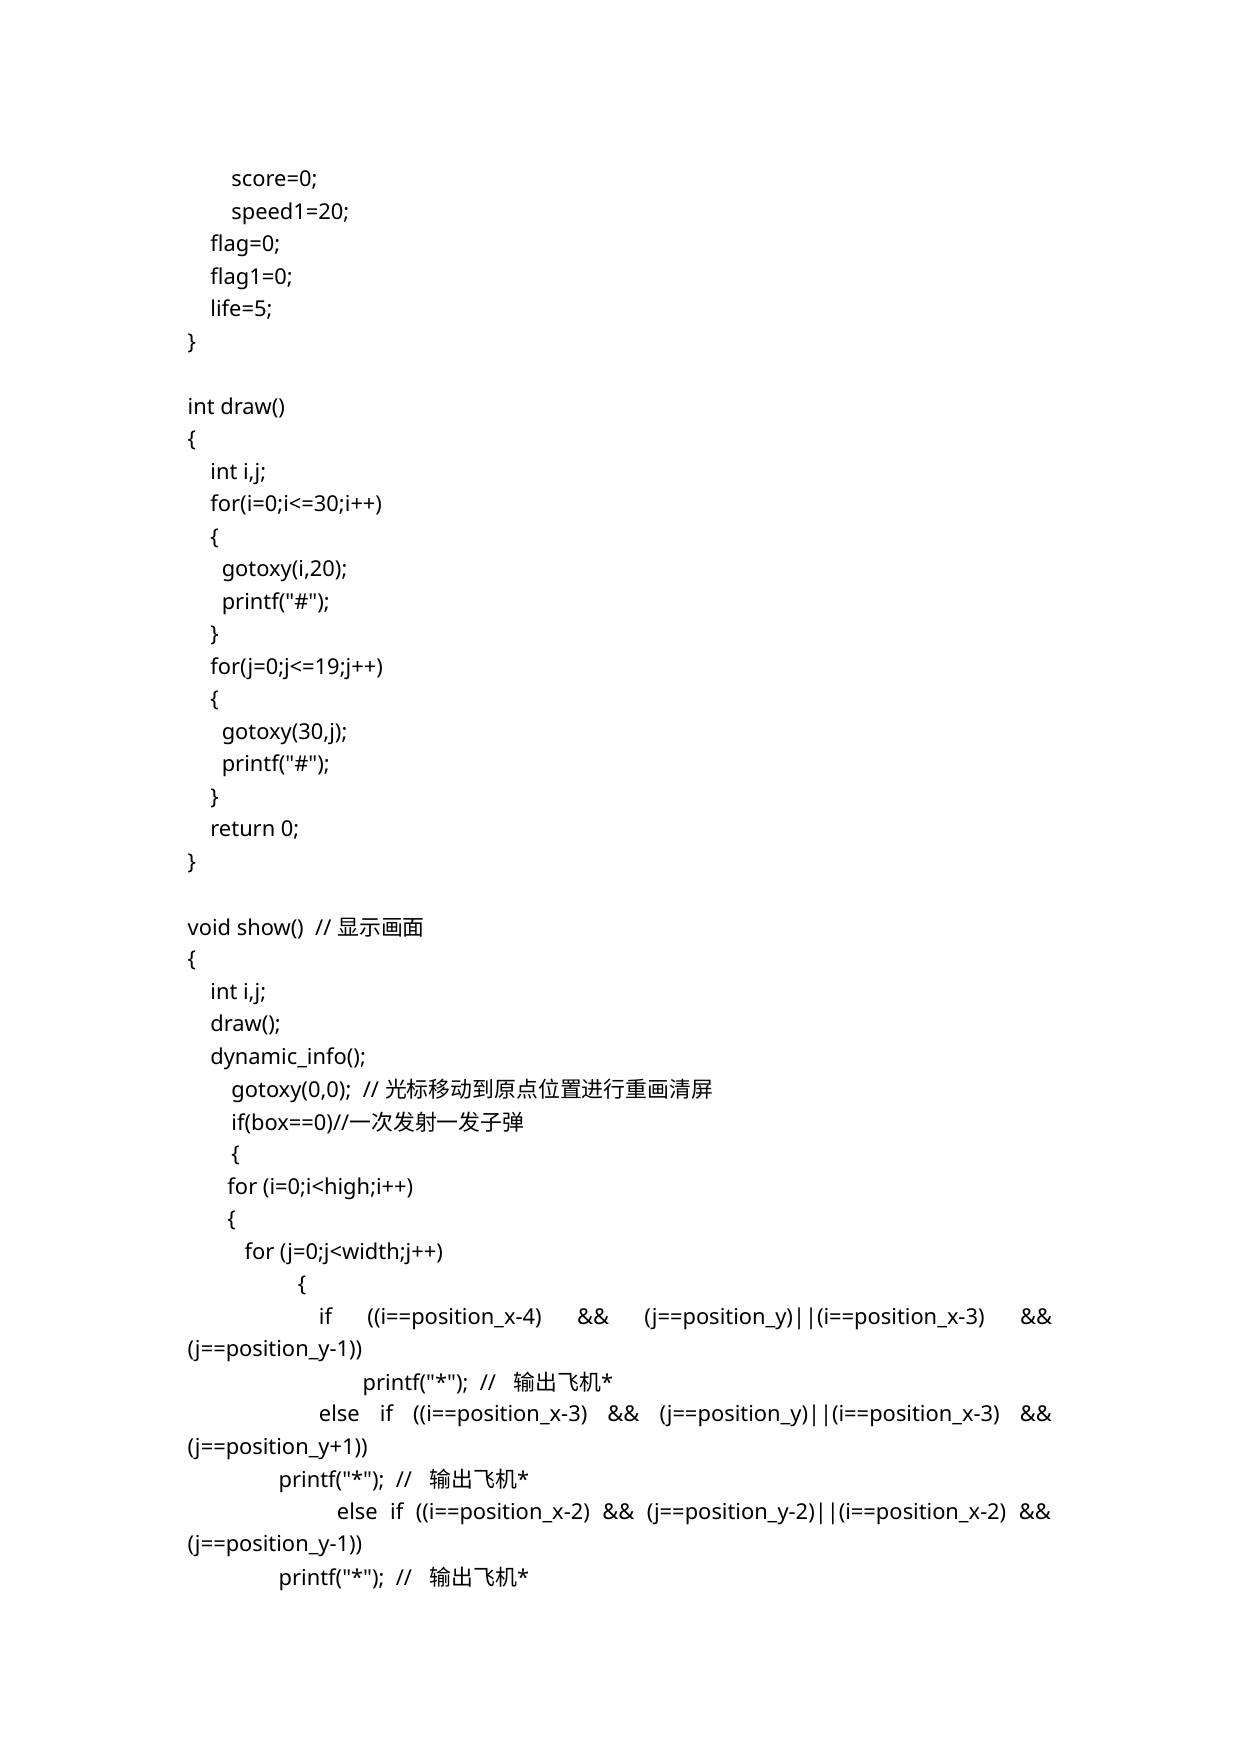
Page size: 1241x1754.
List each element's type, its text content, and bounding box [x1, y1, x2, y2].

text printf("*"); // 输出飞机* [187, 1462, 1053, 1494]
text { [187, 1267, 1053, 1299]
text } [187, 617, 1053, 649]
text for(i=0;i<=30;i++) [187, 487, 1053, 519]
text score=0; [187, 162, 1053, 194]
text { [187, 422, 1053, 454]
text else if ((i==position_x-3) && (j==position_y)||(i==position_x-3) && (j==position_y+1)) [187, 1397, 1053, 1462]
text for(j=0;j<=19;j++) [187, 649, 1053, 682]
text { [187, 682, 1053, 714]
text } [187, 324, 1053, 357]
text { [187, 519, 1053, 552]
text int i,j; [187, 454, 1053, 487]
text dynamic_info(); [187, 1039, 1053, 1072]
text draw(); [187, 1007, 1053, 1039]
text gotoxy(i,20); [187, 552, 1053, 584]
text int i,j; [187, 974, 1053, 1007]
text printf("#"); [187, 747, 1053, 779]
text life=5; [187, 292, 1053, 324]
text for (i=0;i<high;i++) [187, 1169, 1053, 1202]
text } [187, 779, 1053, 812]
text gotoxy(30,j); [187, 714, 1053, 747]
text { [187, 1202, 1053, 1234]
text else if ((i==position_x-2) && (j==position_y-2)||(i==position_x-2) && (j==position_y-1)) [187, 1494, 1053, 1559]
text gotoxy(0,0); // 光标移动到原点位置进行重画清屏 [187, 1072, 1053, 1104]
text printf("*"); // 输出飞机* [187, 1364, 1053, 1397]
text { [187, 942, 1053, 974]
text if(box==0)//一次发射一发子弹 [187, 1104, 1053, 1137]
text return 0; [187, 812, 1053, 844]
text for (j=0;j<width;j++) [187, 1234, 1053, 1267]
text void show() // 显示画面 [187, 909, 1053, 942]
text printf("*"); // 输出飞机* [187, 1559, 1053, 1592]
text printf("#"); [187, 584, 1053, 617]
text int draw() [187, 389, 1053, 422]
text } [187, 844, 1053, 877]
text flag1=0; [187, 259, 1053, 292]
text if ((i==position_x-4) && (j==position_y)||(i==position_x-3) && (j==position_y-1)) [187, 1299, 1053, 1364]
text { [187, 1137, 1053, 1169]
text flag=0; [187, 227, 1053, 259]
text speed1=20; [187, 194, 1053, 227]
